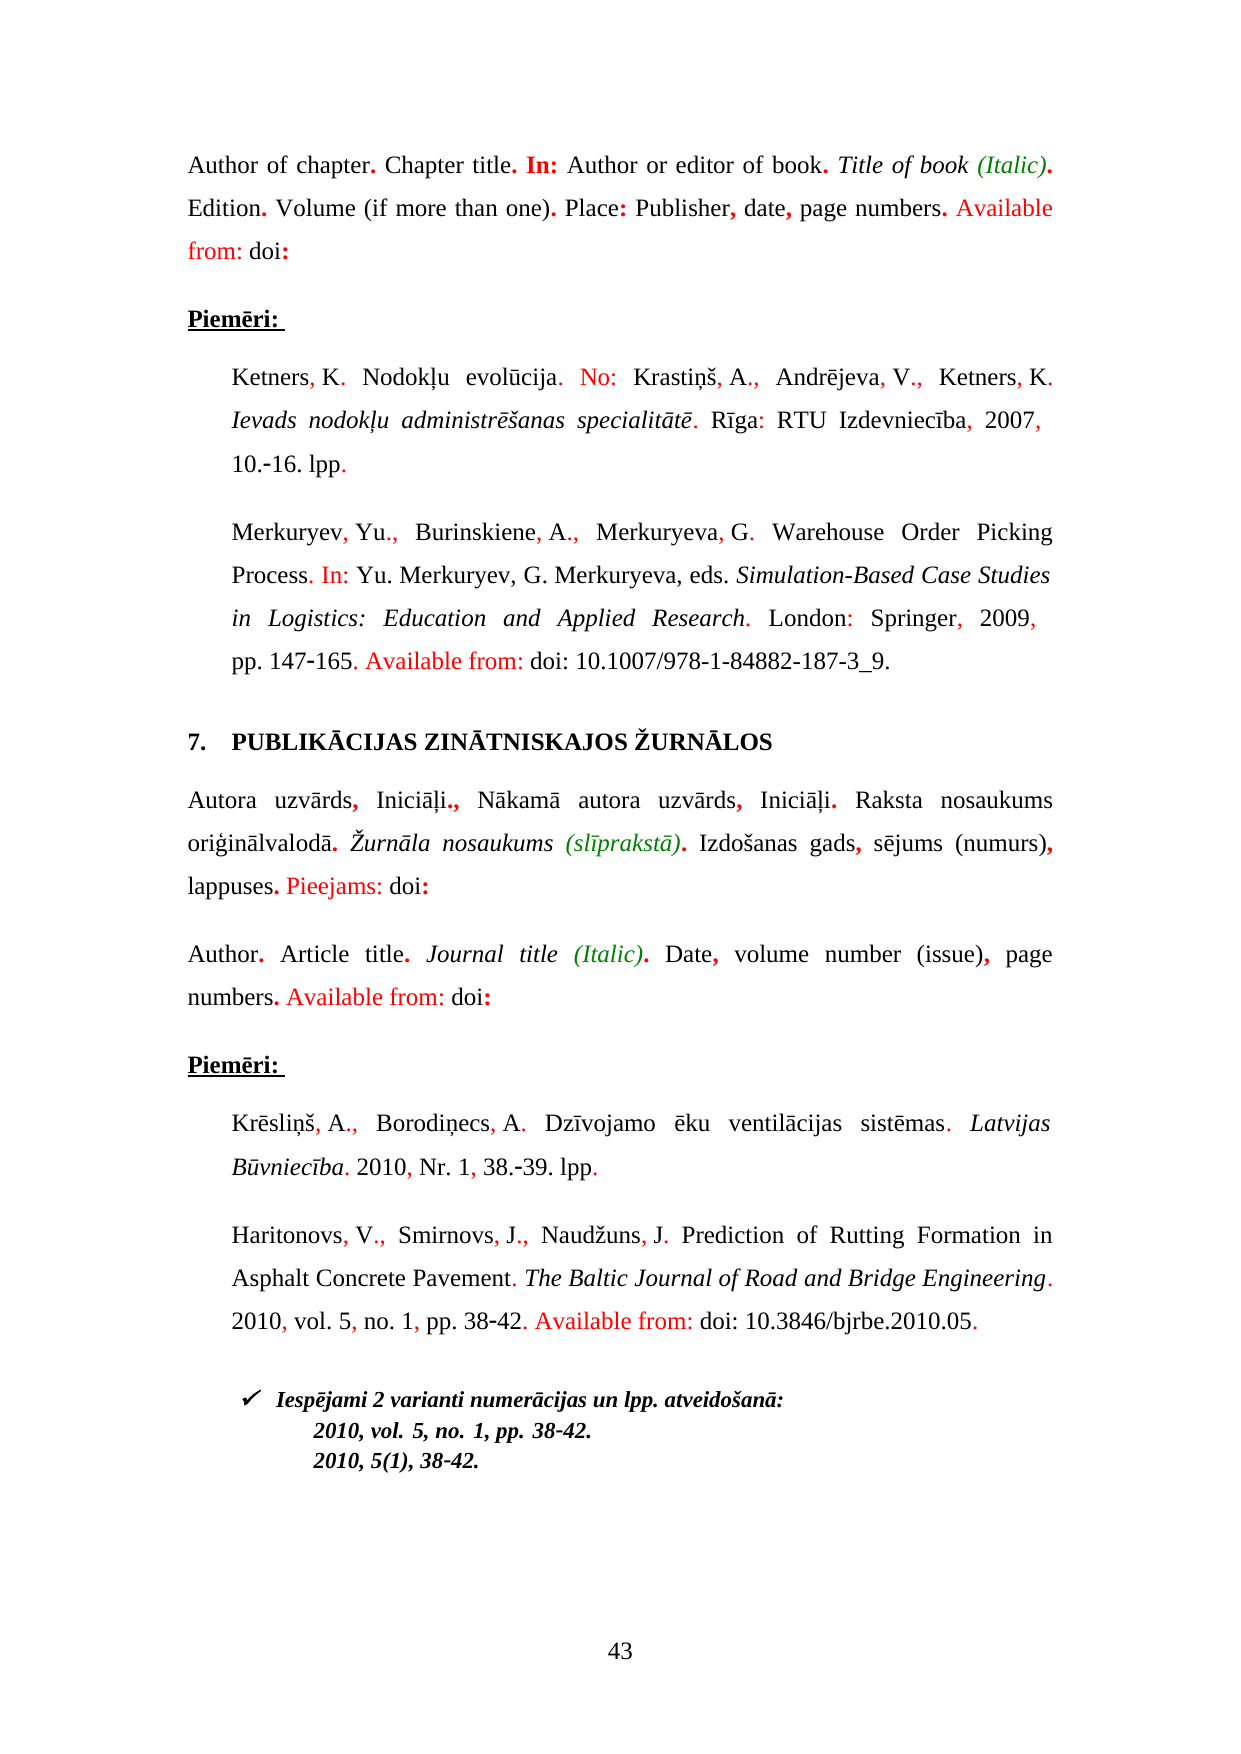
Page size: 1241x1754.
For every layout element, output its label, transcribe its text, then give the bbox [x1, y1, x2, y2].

text Piemēri: [187, 304, 1053, 333]
text Haritonovs, V., Smirnovs, J., Naudžuns, J. Prediction of Rutting Formation in Asphalt Concrete Pavement. The Baltic Journal of Road and Bridge Engineering. 2010, vol. 5, no. 1, pp. 3842. Available from: doi: 10.3846/bjrbe.2010.05. [231, 1220, 1053, 1335]
text 2010, vol. 5, no. 1, pp. 3842. [276, 1417, 1053, 1443]
text Ketners, K. Nodokļu evolūcija. No: Krastiņš, A., Andrējeva, V., Ketners, K. Ievads nodokļu administrēšanas specialitātē. Rīga: RTU Izdevniecība, 2007, 10.16. lpp. [231, 362, 1053, 477]
text 7. PUBLIKĀCIJAS ZINĀTNISKAJOS ŽURNĀLOS [187, 727, 1053, 756]
text 2010, 5(1), 3842. [276, 1447, 1053, 1473]
text Author of chapter. Chapter title. In: Author or editor of book. Title of book (Italic). Edition. Volume (if more than one). Place: Publisher, date, page numbers. Available from: doi: [187, 150, 1053, 265]
text Piemēri: [187, 1050, 1053, 1079]
list Iespējami 2 varianti numerācijas un lpp. atveidošanā: [238, 1387, 1053, 1413]
text Merkuryev, Yu., Burinskiene, A., Merkuryeva, G. Warehouse Order Picking Process. In: Yu. Merkuryev, G. Merkuryeva, eds. Simulation-Based Case Studies in Logistics: Education and Applied Research. London: Springer, 2009, pp. 147165. Available from: doi: 10.1007/978-1-84882-187-3_9. [231, 517, 1053, 675]
text Krēsliņš, A., Borodiņecs, A. Dzīvojamo ēku ventilācijas sistēmas. Latvijas Būvniecība. 2010, Nr. 1, 38.39. lpp. [231, 1108, 1053, 1180]
text Autora uzvārds, Iniciāļi., Nākamā autora uzvārds, Iniciāļi. Raksta nosaukums oriģinālvalodā. Žurnāla nosaukums (slīprakstā). Izdošanas gads, sējums (numurs), lappuses. Pieejams: doi: [187, 785, 1053, 900]
text Author. Article title. Journal title (Italic). Date, volume number (issue), page numbers. Available from: doi: [187, 939, 1053, 1011]
